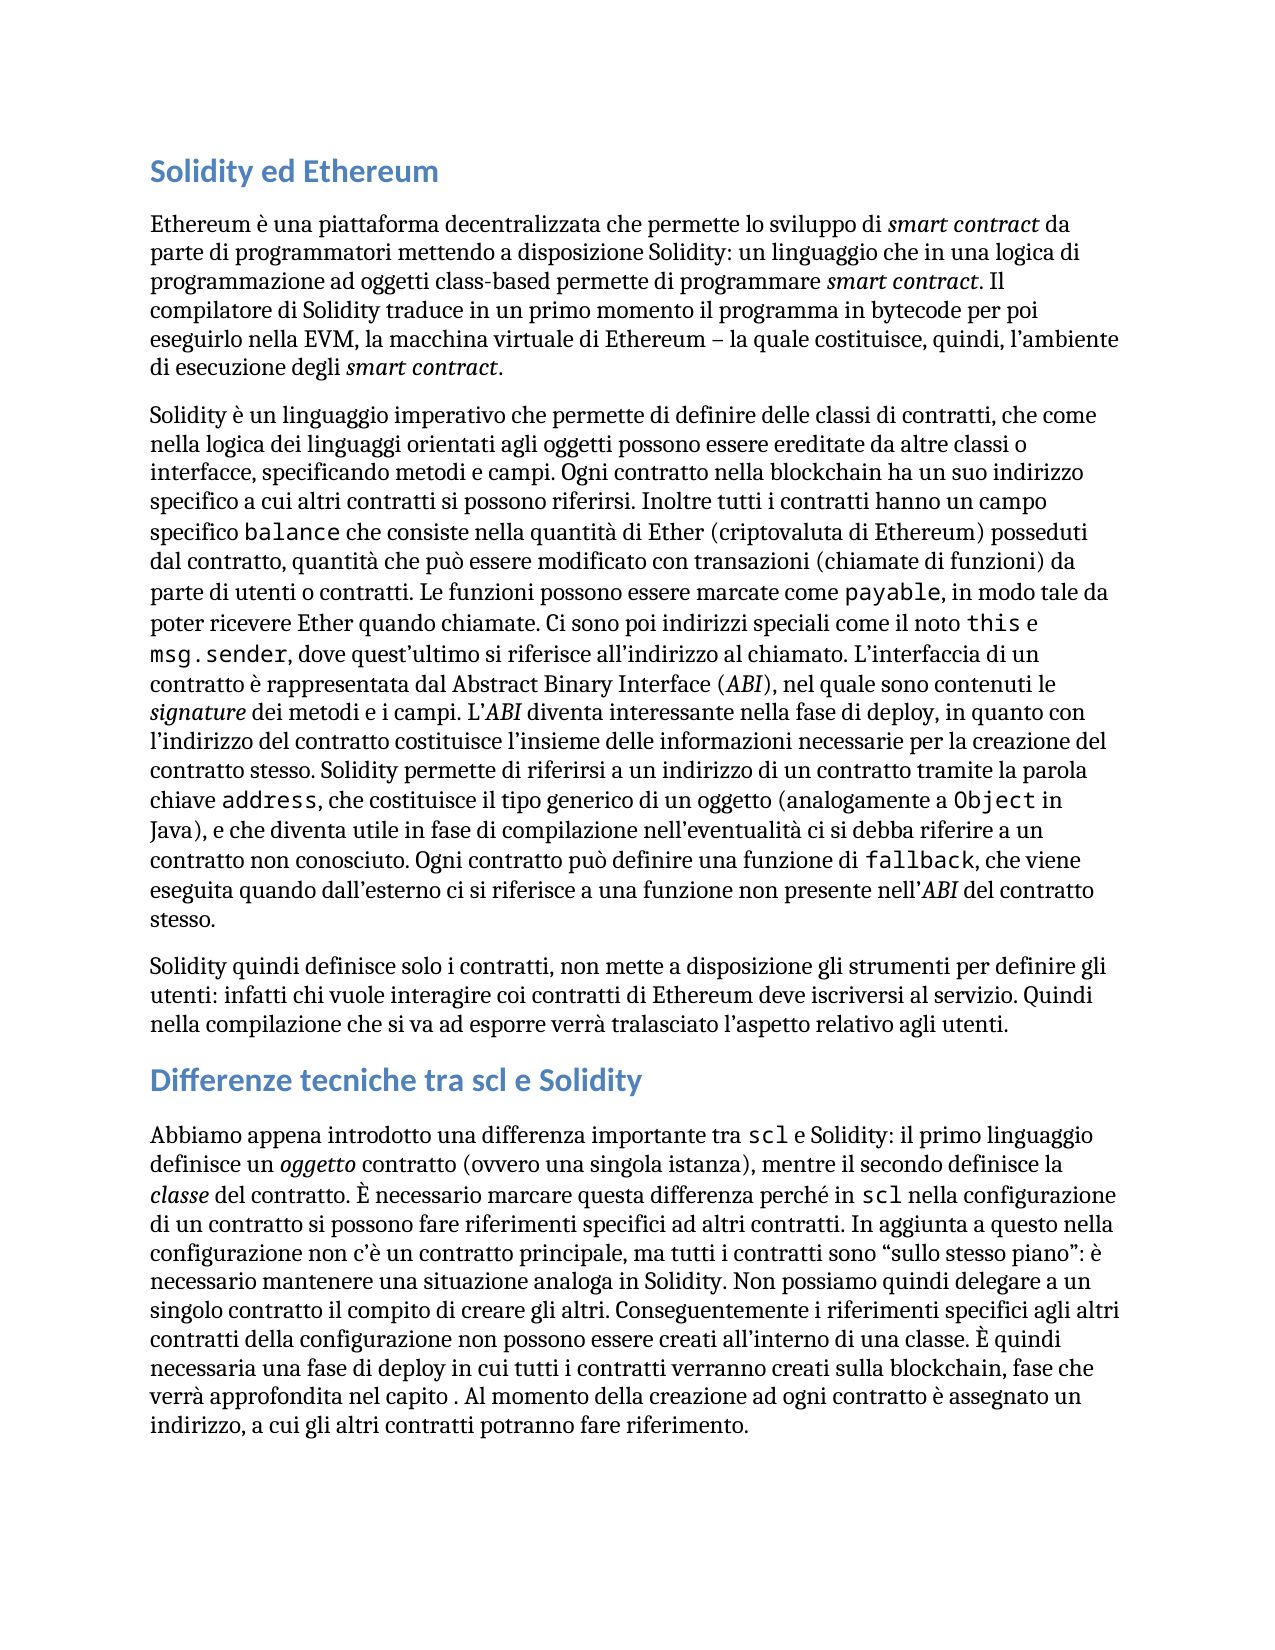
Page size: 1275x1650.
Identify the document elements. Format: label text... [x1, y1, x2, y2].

subtitle Solidity ed Ethereum [150, 150, 1125, 191]
text Solidity è un linguaggio imperativo che permette di definire delle classi di contratti, che come nella logica dei linguaggi orientati agli oggetti possono essere ereditate da altre classi o interfacce, specificando metodi e campi. Ogni contratto nella blockchain ha un suo indirizzo specifico a cui altri contratti si possono riferirsi. Inoltre tutti i contratti hanno un campo specifico balance che consiste nella quantità di Ether (criptovaluta di Ethereum) posseduti dal contratto, quantità che può essere modificato con transazioni (chiamate di funzioni) da parte di utenti o contratti. Le funzioni possono essere marcate come payable, in modo tale da poter ricevere Ether quando chiamate. Ci sono poi indirizzi speciali come il noto this e msg.sender, dove quest’ultimo si riferisce all’indirizzo al chiamato. L’interfaccia di un contratto è rappresentata dal Abstract Binary Interface (ABI), nel quale sono contenuti le signature dei metodi e i campi. L’ABI diventa interessante nella fase di deploy, in quanto con l’indirizzo del contratto costituisce l’insieme delle informazioni necessarie per la creazione del contratto stesso. Solidity permette di riferirsi a un indirizzo di un contratto tramite la parola chiave address, che costituisce il tipo generico di un oggetto (analogamente a Object in Java), e che diventa utile in fase di compilazione nell’eventualità ci si debba riferire a un contratto non conosciuto. Ogni contratto può definire una funzione di fallback, che viene eseguita quando dall’esterno ci si riferisce a una funzione non presente nell’ABI del contratto stesso. [150, 401, 1125, 933]
text Solidity quindi definisce solo i contratti, non mette a disposizione gli strumenti per definire gli utenti: infatti chi vuole interagire coi contratti di Ethereum deve iscriversi al servizio. Quindi nella compilazione che si va ad esporre verrà tralasciato l’aspetto relativo agli utenti. [150, 952, 1125, 1038]
text Abbiamo appena introdotto una differenza importante tra scl e Solidity: il primo linguaggio definisce un oggetto contratto (ovvero una singola istanza), mentre il secondo definisce la classe del contratto. È necessario marcare questa differenza perché in scl nella configurazione di un contratto si possono fare riferimenti specifici ad altri contratti. In aggiunta a questo nella configurazione non c’è un contratto principale, ma tutti i contratti sono “sullo stesso piano”: è necessario mantenere una situazione analoga in Solidity. Non possiamo quindi delegare a un singolo contratto il compito di creare gli altri. Conseguentemente i riferimenti specifici agli altri contratti della configurazione non possono essere creati all’interno di una classe. È quindi necessaria una fase di deploy in cui tutti i contratti verranno creati sulla blockchain, fase che verrà approfondita nel capito . Al momento della creazione ad ogni contratto è assegnato un indirizzo, a cui gli altri contratti potranno fare riferimento. [150, 1118, 1125, 1440]
text Ethereum è una piattaforma decentralizzata che permette lo sviluppo di smart contract da parte di programmatori mettendo a disposizione Solidity: un linguaggio che in una logica di programmazione ad oggetti class-based permette di programmare smart contract. Il compilatore di Solidity traduce in un primo momento il programma in bytecode per poi eseguirlo nella EVM, la macchina virtuale di Ethereum – la quale costituisce, quindi, l’ambiente di esecuzione degli smart contract. [150, 209, 1125, 382]
subtitle Differenze tecniche tra scl e Solidity [150, 1059, 1125, 1100]
